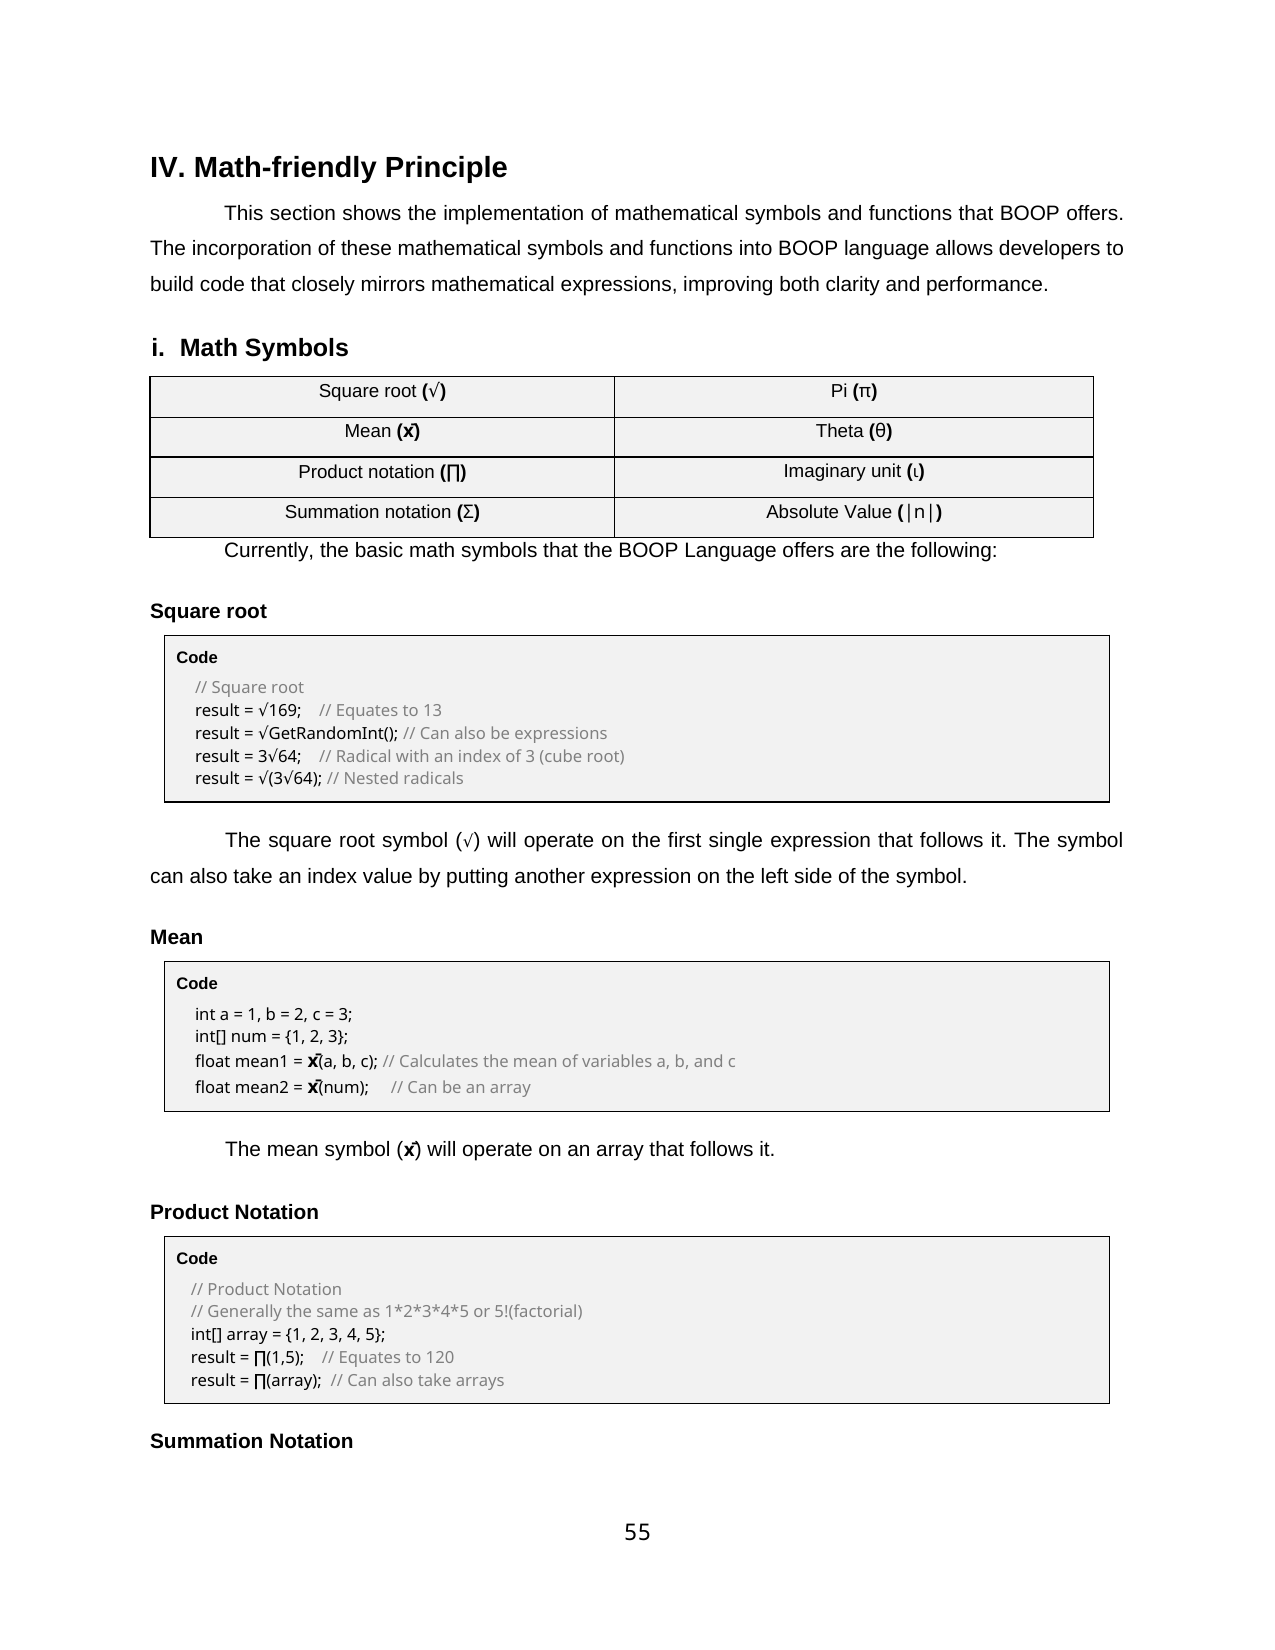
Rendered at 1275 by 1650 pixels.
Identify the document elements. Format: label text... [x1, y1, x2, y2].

text Currently, the basic math symbols that the BOOP Language offers are the following: [150, 538, 1125, 562]
table_header Pi (π) [615, 377, 1093, 417]
text Mean [150, 925, 1125, 949]
text The square root symbol (√) will operate on the first single expression that follows it. The symbol can also take an index value by putting another expression on the left side of the symbol. [150, 827, 1125, 888]
text This section shows the implementation of mathematical symbols and functions that BOOP offers. The incorporation of these mathematical symbols and functions into BOOP language allows developers to build code that closely mirrors mathematical expressions, improving both clarity and performance. [150, 200, 1125, 296]
table_cell Product notation (∏) [151, 458, 614, 497]
text Square root [150, 599, 1125, 623]
text IV. Math-friendly Principle [150, 150, 1125, 183]
text Summation Notation [150, 1429, 1125, 1453]
table_header Code // Square root result = √169; // Equates to 13 result = √GetRandomInt(); // Can also be expressions result = 3√64; // Radical with an index of 3 (cube root) result = √(3√64); // Nested radicals [165, 636, 1109, 801]
table_cell Theta (θ) [615, 418, 1093, 456]
table_cell Imaginary unit (ι) [615, 458, 1093, 497]
table_header Code int a = 1, b = 2, c = 3; int[] num = {1, 2, 3}; float mean1 = x̄(a, b, c); // Calculates the mean of variables a, b, and c float mean2 = x̄(num); // Can be an array [165, 962, 1109, 1111]
table_cell Mean (x̄) [151, 418, 614, 456]
text Product Notation [150, 1200, 1125, 1224]
table_header Code // Product Notation // Generally the same as 1*2*3*4*5 or 5!(factorial) int[] array = {1, 2, 3, 4, 5}; result = ∏(1,5); // Equates to 120 result = ∏(array); // Can also take arrays [165, 1237, 1109, 1403]
table_header Square root (√) [151, 377, 614, 417]
table_cell Absolute Value (|n|) [615, 498, 1093, 537]
table_cell Summation notation (Σ) [151, 498, 614, 537]
list Math Symbols [165, 333, 1125, 362]
text The mean symbol (x̄) will operate on an array that follows it. [150, 1137, 1125, 1162]
